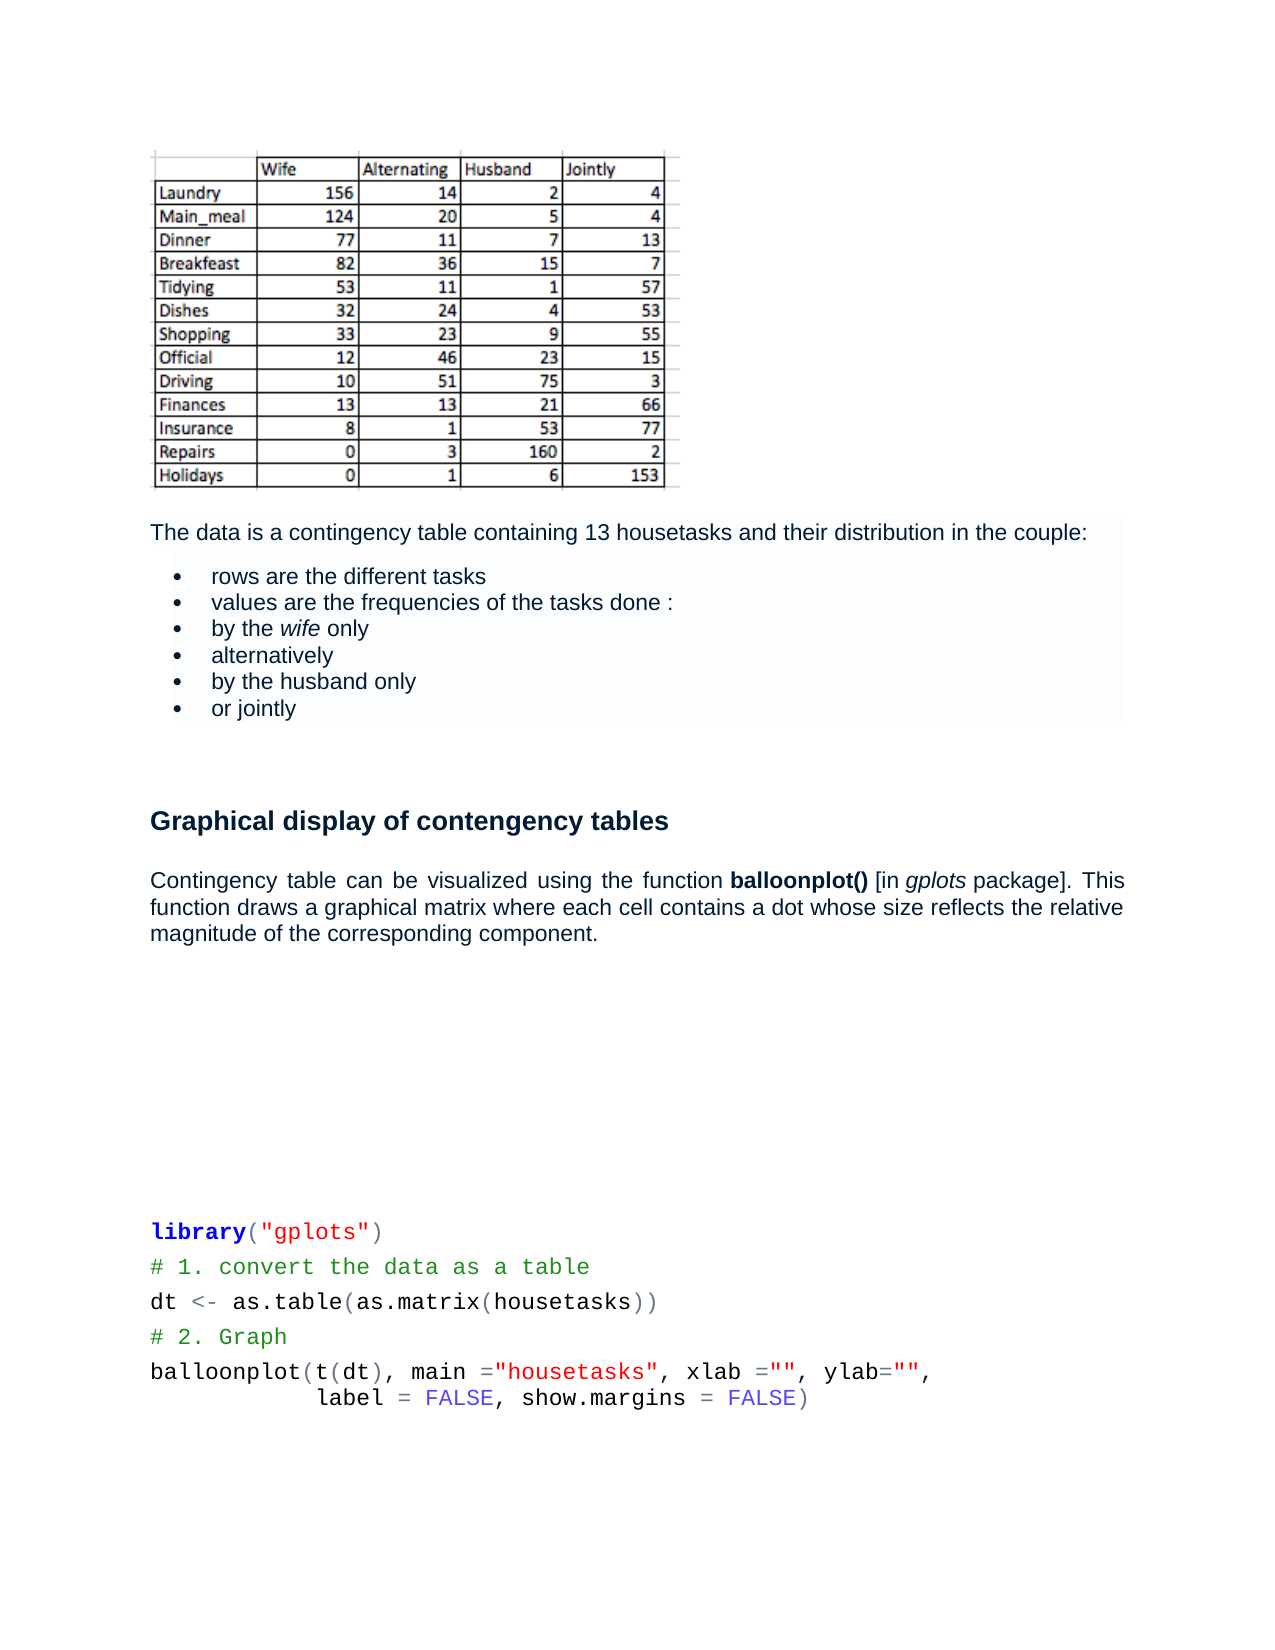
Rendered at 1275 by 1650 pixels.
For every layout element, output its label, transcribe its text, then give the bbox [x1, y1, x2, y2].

list or jointly [173, 694, 1125, 721]
list values are the frequencies of the tasks done : [173, 589, 1125, 615]
text label = FALSE, show.margins = FALSE) [150, 1386, 1125, 1412]
subtitle Graphical display of contengency tables [150, 805, 1125, 837]
text # 1. convert the data as a table [150, 1246, 1125, 1281]
list alternatively [173, 642, 1125, 668]
text library("gplots") [150, 1212, 1125, 1246]
list by the husband only [173, 668, 1125, 694]
list by the wife only [173, 615, 1125, 642]
text Contingency table can be visualized using the function balloonplot() [in gplots package]. This function draws a graphical matrix where each cell contains a dot whose size reflects the relative magnitude of the corresponding component. [150, 867, 1125, 946]
text dt <- as.table(as.matrix(housetasks)) [150, 1281, 1125, 1316]
text balloonplot(t(dt), main ="housetasks", xlab ="", ylab="", [150, 1351, 1125, 1386]
list rows are the different tasks [173, 563, 1125, 589]
picture [150, 150, 681, 491]
text The data is a contingency table containing 13 housetasks and their distribution in the couple: [150, 519, 1125, 545]
text # 2. Graph [150, 1316, 1125, 1351]
